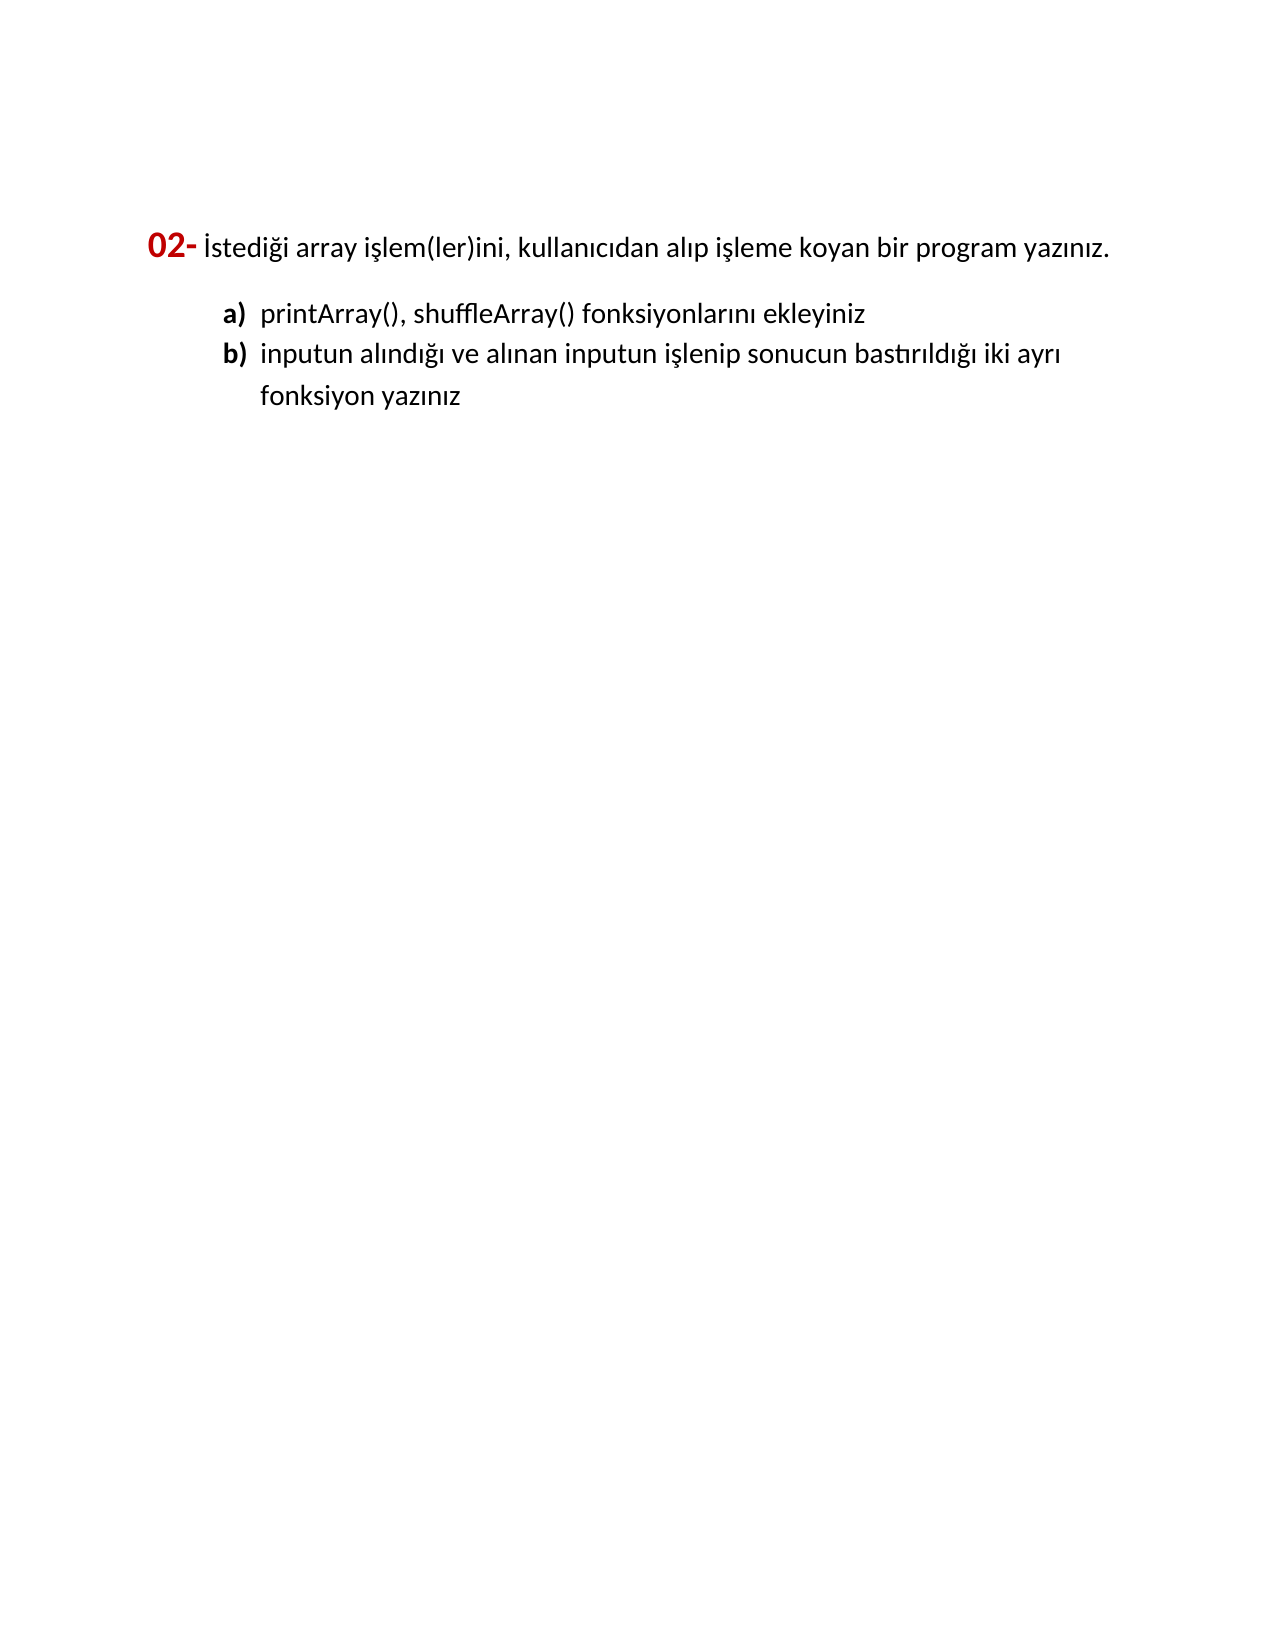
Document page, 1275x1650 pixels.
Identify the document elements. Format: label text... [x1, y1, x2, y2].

list inputun alındığı ve alınan inputun işlenip sonucun bastırıldığı iki ayrı fonksiyon yazınız [223, 336, 1127, 412]
list printArray(), shuffleArray() fonksiyonlarını ekleyiniz [223, 295, 1127, 330]
text 02- İstediği array işlem(ler)ini, kullanıcıdan alıp işleme koyan bir program yazınız. [148, 221, 1127, 267]
